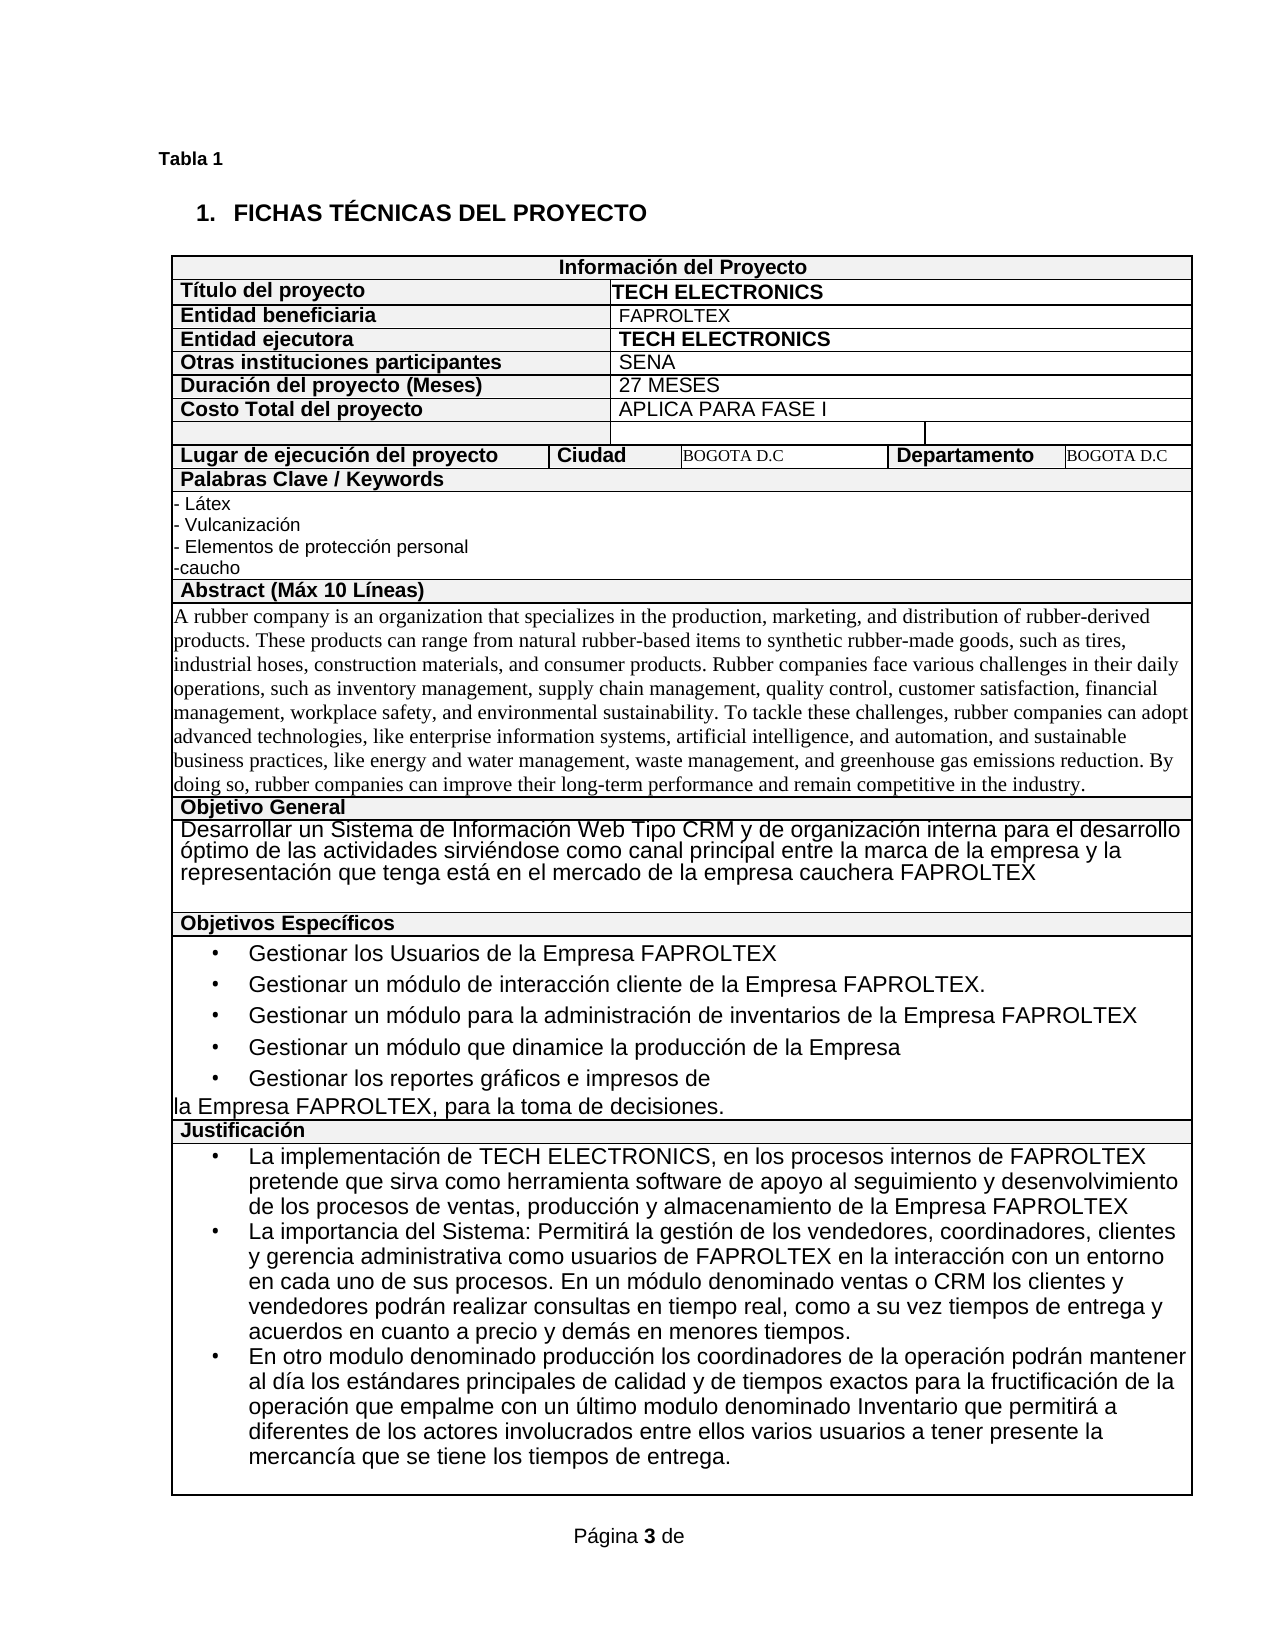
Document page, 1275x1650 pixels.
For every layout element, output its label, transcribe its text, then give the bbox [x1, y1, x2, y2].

table_cell Entidad beneficiaria [173, 306, 610, 327]
table_cell Entidad ejecutora [173, 329, 610, 351]
table_cell Objetivo General [173, 798, 1191, 819]
table_cell FAPROLTEX [611, 306, 1191, 327]
table_cell SENA [611, 352, 1191, 374]
table_cell Otras instituciones participantes [173, 352, 610, 374]
table_cell Desarrollar un Sistema de Información Web Tipo CRM y de organización interna para el desarrollo óptimo de las actividades sirviéndose como canal principal entre la marca de la empresa y la representación que tenga está en el mercado de la empresa cauchera FAPROLTEX [173, 821, 1191, 912]
table_cell Objetivos Específicos [173, 913, 1191, 935]
table_cell Costo Total del proyecto [173, 399, 610, 421]
table_cell APLICA PARA FASE I [611, 399, 1191, 421]
table_cell [926, 422, 1191, 444]
table_cell - Látex - Vulcanización - Elementos de protección personal -caucho [173, 492, 1191, 579]
table_cell 27 MESES [611, 376, 1191, 397]
table_cell [611, 422, 924, 444]
list FICHAS TÉCNICAS DEL PROYECTO [196, 199, 1202, 226]
table_cell TECH ELECTRONICS [611, 329, 1191, 351]
table_cell Gestionar los Usuarios de la Empresa FAPROLTEX Gestionar un módulo de interacción cliente de la Empresa FAPROLTEX. Gestionar un módulo para la administración de inventarios de la Empresa FAPROLTEX Gestionar un módulo que dinamice la producción de la Empresa Gestionar los reportes gráficos e impresos de la Empresa FAPROLTEX, para la toma de decisiones. [173, 937, 1191, 1119]
table_cell BOGOTA D.C [1066, 446, 1191, 467]
table_cell Departamento [889, 446, 1065, 467]
table_cell Ciudad [550, 446, 681, 467]
table_cell Justificación [173, 1121, 1191, 1143]
table_cell Lugar de ejecución del proyecto [173, 446, 548, 467]
table_cell Palabras Clave / Keywords [173, 469, 1191, 491]
table_cell A rubber company is an organization that specializes in the production, marketing, and distribution of rubber-derived products. These products can range from natural rubber-based items to synthetic rubber-made goods, such as tires, industrial hoses, construction materials, and consumer products. Rubber companies face various challenges in their daily operations, such as inventory management, supply chain management, quality control, customer satisfaction, financial management, workplace safety, and environmental sustainability. To tackle these challenges, rubber companies can adopt advanced technologies, like enterprise information systems, artificial intelligence, and automation, and sustainable business practices, like energy and water management, waste management, and greenhouse gas emissions reduction. By doing so, rubber companies can improve their long-term performance and remain competitive in the industry. [173, 604, 1191, 796]
text Tabla 1 [158, 147, 1098, 169]
table_header Información del Proyecto [173, 257, 1191, 279]
table_cell [173, 422, 610, 444]
table_cell BOGOTA D.C [682, 446, 887, 467]
table_cell La implementación de TECH ELECTRONICS, en los procesos internos de FAPROLTEX pretende que sirva como herramienta software de apoyo al seguimiento y desenvolvimiento de los procesos de ventas, producción y almacenamiento de la Empresa FAPROLTEX La importancia del Sistema: Permitirá la gestión de los vendedores, coordinadores, clientes y gerencia administrativa como usuarios de FAPROLTEX en la interacción con un entorno en cada uno de sus procesos. En un módulo denominado ventas o CRM los clientes y vendedores podrán realizar consultas en tiempo real, como a su vez tiempos de entrega y acuerdos en cuanto a precio y demás en menores tiempos. En otro modulo denominado producción los coordinadores de la operación podrán mantener al día los estándares principales de calidad y de tiempos exactos para la fructificación de la operación que empalme con un último modulo denominado Inventario que permitirá a diferentes de los actores involucrados entre ellos varios usuarios a tener presente la mercancía que se tiene los tiempos de entrega. [173, 1144, 1191, 1494]
table_cell Título del proyecto [173, 280, 610, 304]
table_cell Duración del proyecto (Meses) [173, 376, 610, 397]
table_cell TECH ELECTRONICS [611, 280, 1191, 304]
table_cell Abstract (Máx 10 Líneas) [173, 580, 1191, 602]
